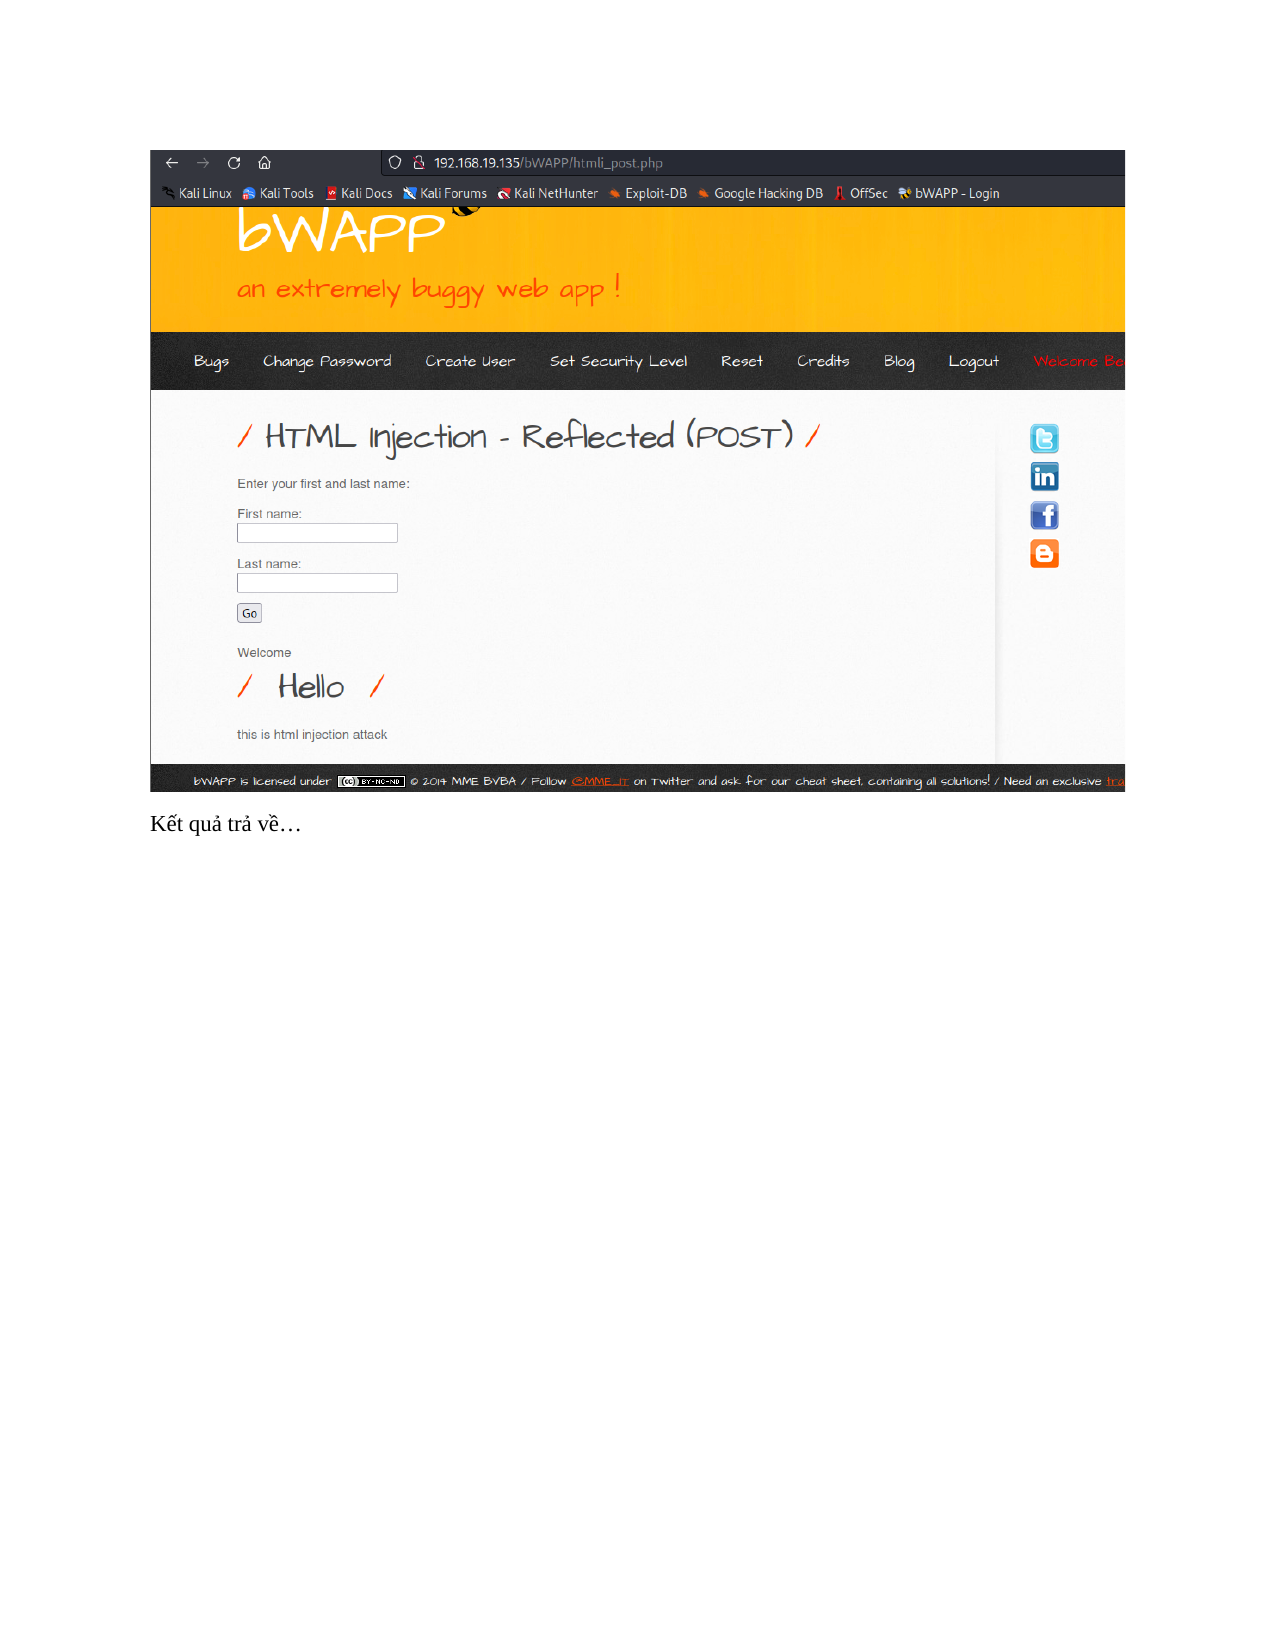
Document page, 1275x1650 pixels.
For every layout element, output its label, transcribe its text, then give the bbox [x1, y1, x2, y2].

picture [150, 150, 1125, 792]
text Kết quả trả về… [150, 810, 1125, 837]
